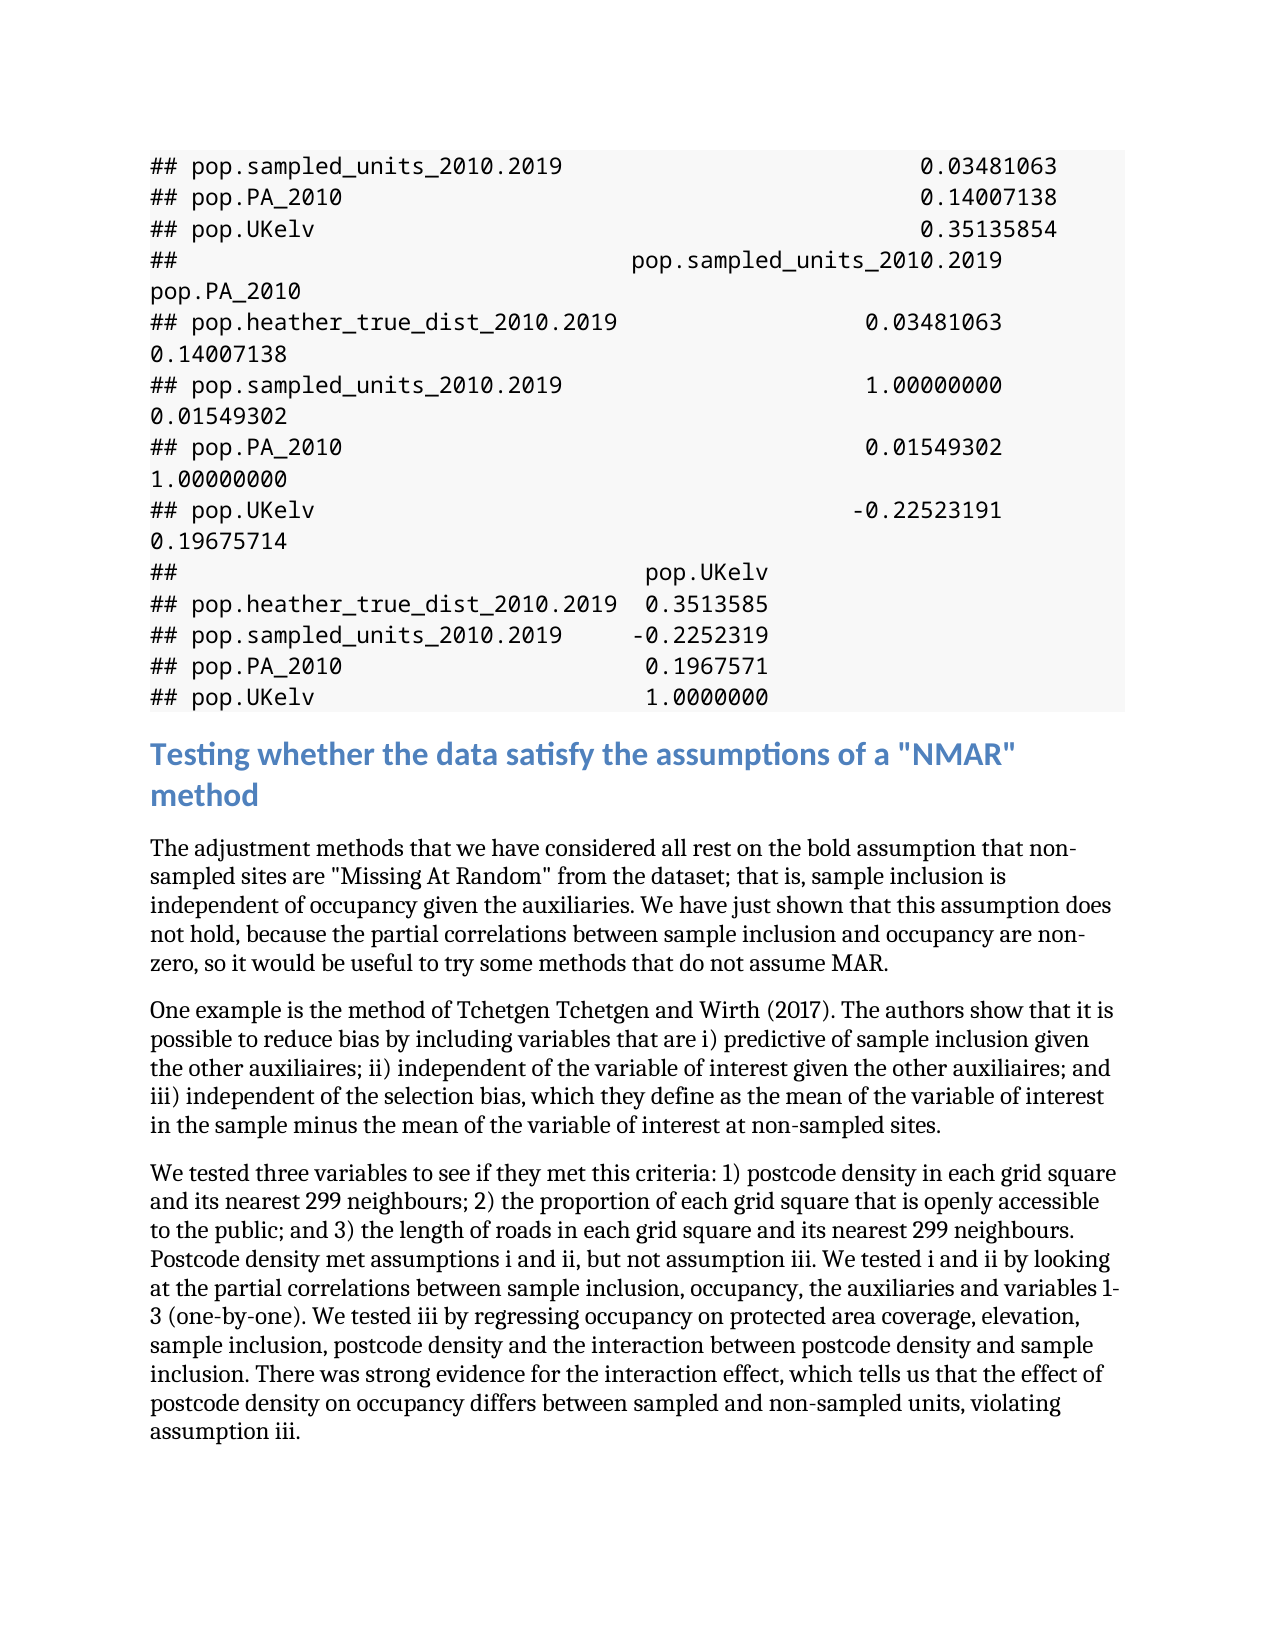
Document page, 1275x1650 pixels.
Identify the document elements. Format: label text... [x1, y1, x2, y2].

text The adjustment methods that we have considered all rest on the bold assumption that non-sampled sites are "Missing At Random" from the dataset; that is, sample inclusion is independent of occupancy given the auxiliaries. We have just shown that this assumption does not hold, because the partial correlations between sample inclusion and occupancy are non-zero, so it would be useful to try some methods that do not assume MAR. [150, 833, 1125, 977]
text We tested three variables to see if they met this criteria: 1) postcode density in each grid square and its nearest 299 neighbours; 2) the proportion of each grid square that is openly accessible to the public; and 3) the length of roads in each grid square and its nearest 299 neighbours. Postcode density met assumptions i and ii, but not assumption iii. We tested i and ii by looking at the partial correlations between sample inclusion, occupancy, the auxiliaries and variables 1-3 (one-by-one). We tested iii by regressing occupancy on protected area coverage, elevation, sample inclusion, postcode density and the interaction between postcode density and sample inclusion. There was strong evidence for the interaction effect, which tells us that the effect of postcode density on occupancy differs between sampled and non-sampled units, violating assumption iii. [150, 1158, 1125, 1446]
text One example is the method of Tchetgen Tchetgen and Wirth (2017). The authors show that it is possible to reduce bias by including variables that are i) predictive of sample inclusion given the other auxiliaires; ii) independent of the variable of interest given the other auxiliaires; and iii) independent of the selection bias, which they define as the mean of the variable of interest in the sample minus the mean of the variable of interest at non-sampled sites. [150, 996, 1125, 1140]
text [150, 150, 1125, 712]
subtitle Testing whether the data satisfy the assumptions of a "NMAR" method [150, 733, 1125, 815]
